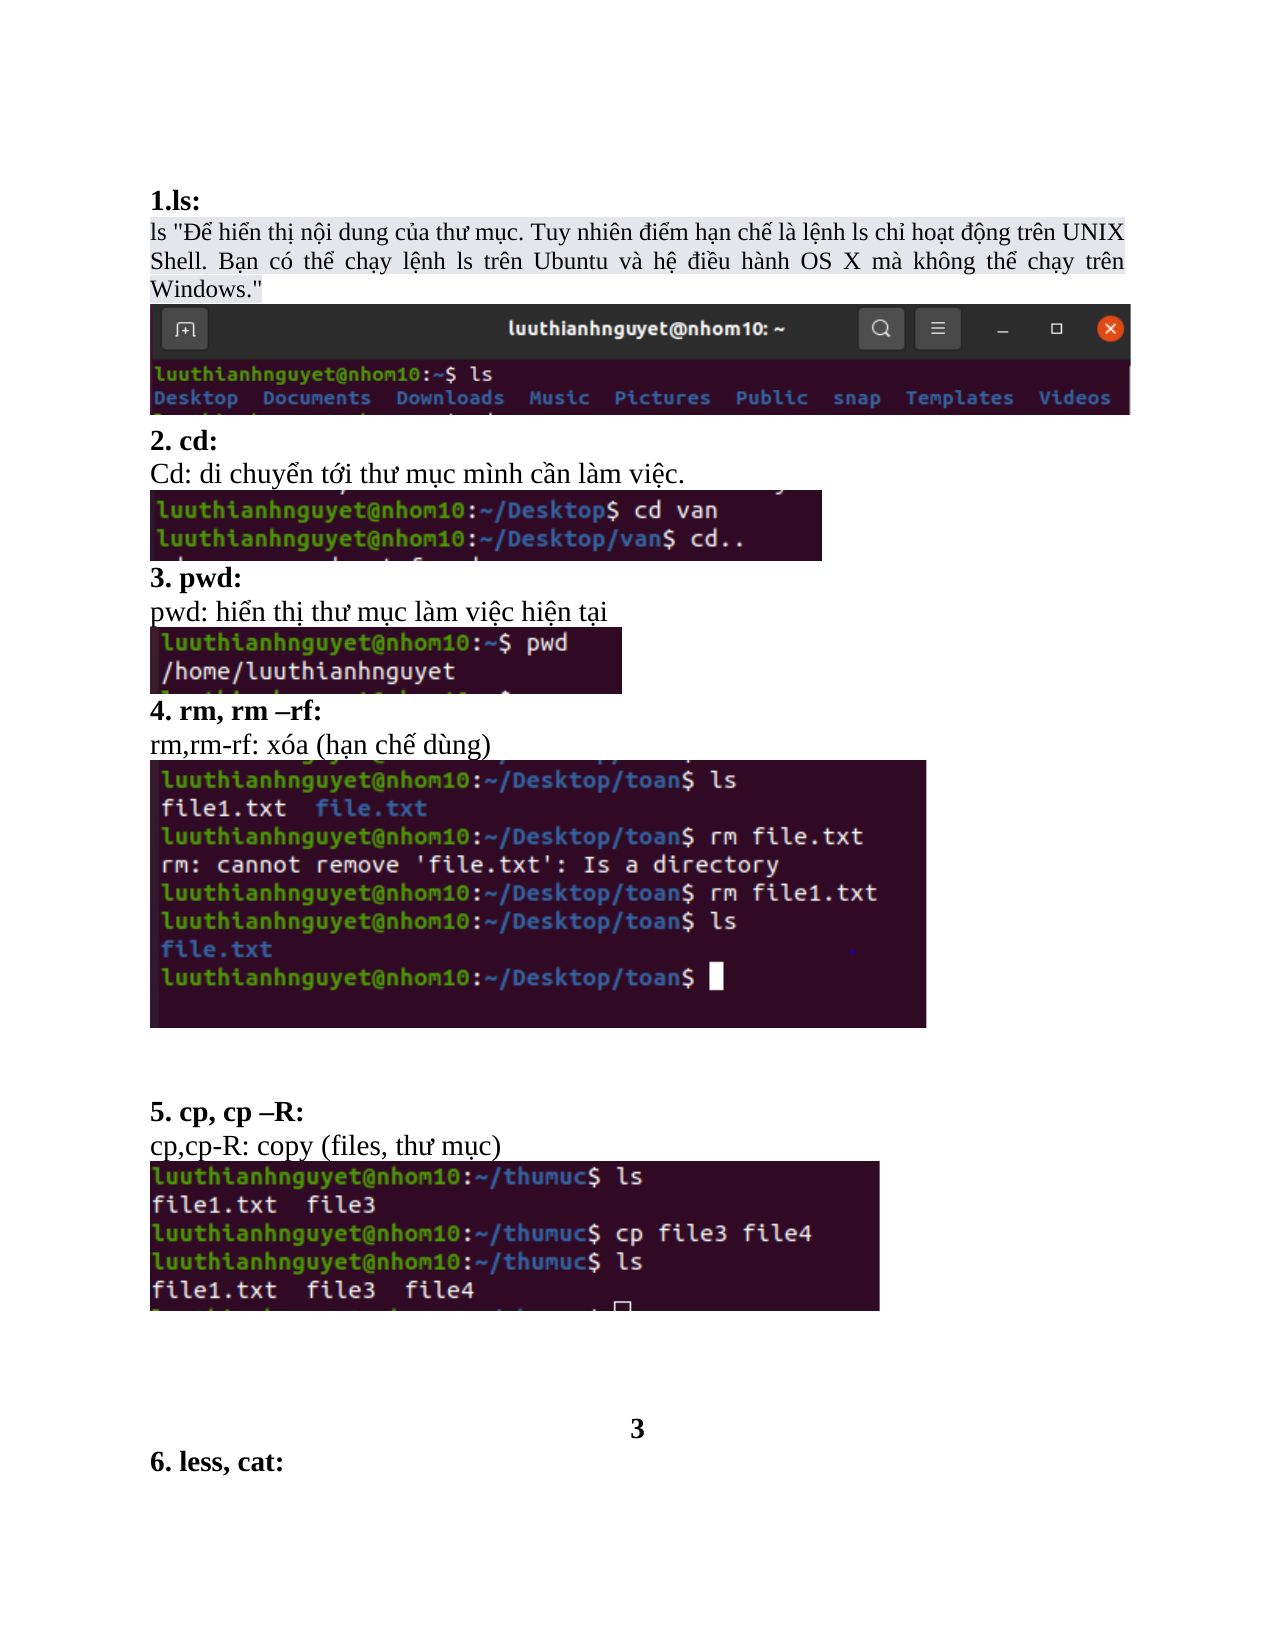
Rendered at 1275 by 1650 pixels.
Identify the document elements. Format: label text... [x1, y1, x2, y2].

text rm,rm-rf: xóa (hạn chế dùng) [150, 727, 1125, 760]
picture [150, 760, 927, 1028]
picture [150, 490, 822, 561]
text Cd: di chuyển tới thư mục mình cần làm việc. [150, 457, 1125, 490]
picture [150, 304, 1131, 415]
text cp,cp-R: copy (files, thư mục) [150, 1128, 1125, 1162]
text 4. rm, rm –rf: [150, 693, 1125, 727]
text 1.ls: [150, 183, 1125, 217]
picture [150, 627, 622, 694]
text 2. cd: [150, 423, 1125, 457]
text 3. pwd: [150, 561, 1125, 594]
text 6. less, cat: [150, 1444, 1125, 1478]
picture [150, 1161, 880, 1311]
text pwd: hiển thị thư mục làm việc hiện tại [150, 594, 1125, 628]
text ls "Để hiển thị nội dung của thư mục. Tuy nhiên điểm hạn chế là lệnh ls chỉ hoạt động trên UNIX Shell. Bạn có thể chạy lệnh ls trên Ubuntu và hệ điều hành OS X mà không thể chạy trên Windows." [150, 274, 1125, 303]
text 5. cp, cp –R: [150, 1094, 1125, 1128]
text 3 [150, 1411, 1125, 1444]
